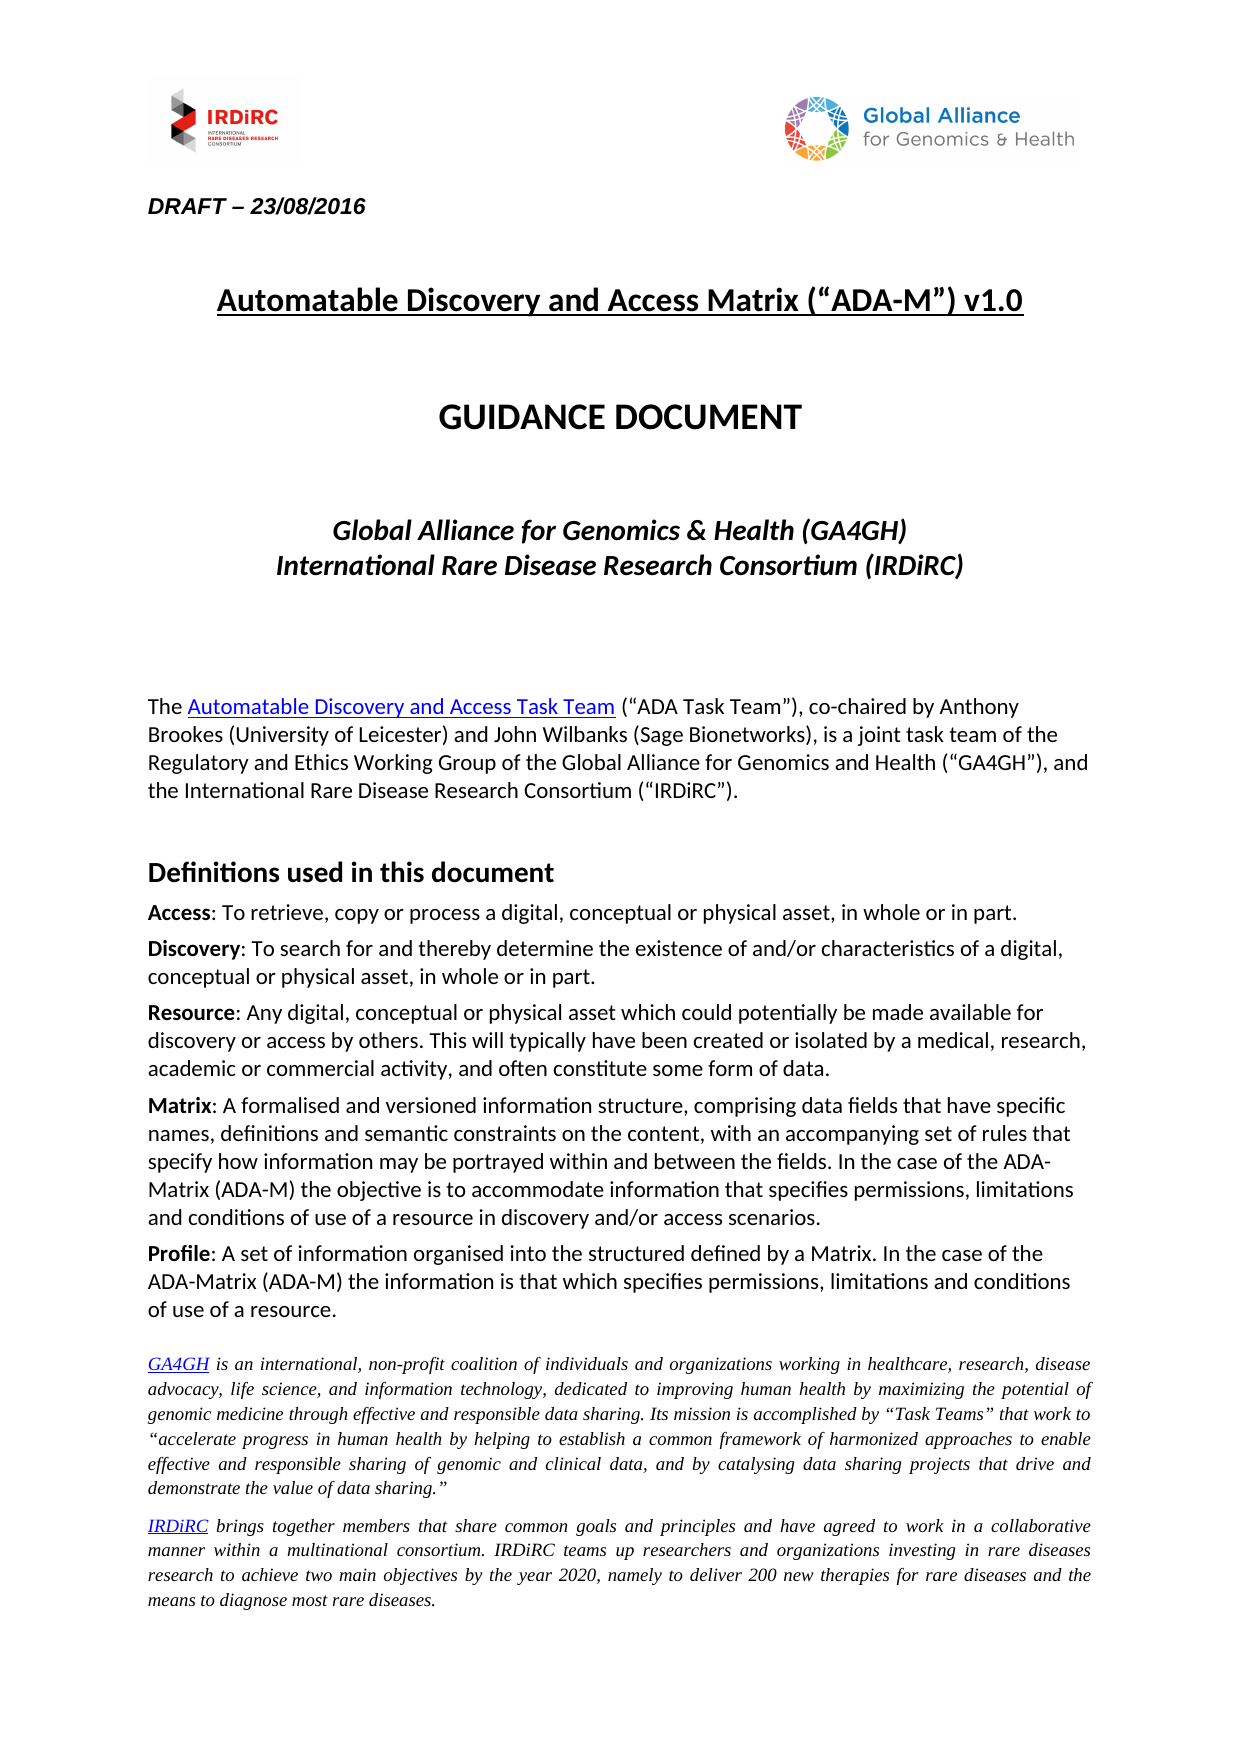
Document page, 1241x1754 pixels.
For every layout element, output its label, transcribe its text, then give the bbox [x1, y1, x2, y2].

text GUIDANCE DOCUMENT [148, 393, 1092, 438]
text Automatable Discovery and Access Matrix (“ADA-M”) v1.0 [148, 238, 1092, 319]
picture [147, 75, 302, 167]
text Definitions used in this document [148, 823, 1092, 889]
text Profile: A set of information organised into the structured defined by a Matrix. In the case of the ADA-Matrix (ADA-M) the information is that which specifies permissions, limitations and conditions of use of a resource. [148, 1239, 1092, 1323]
text Matrix: A formalised and versioned information structure, comprising data fields that have specific names, definitions and semantic constraints on the content, with an accompanying set of rules that specify how information may be portrayed within and between the fields. In the case of the ADA-Matrix (ADA-M) the objective is to accommodate information that specifies permissions, limitations and conditions of use of a resource in discovery and/or access scenarios. [148, 1091, 1092, 1231]
text Resource: Any digital, conceptual or physical asset which could potentially be made available for discovery or access by others. This will typically have been created or isolated by a medical, research, academic or commercial activity, and often constitute some form of data. [148, 998, 1092, 1083]
text The Automatable Discovery and Access Task Team (“ADA Task Team”), co-chaired by Anthony Brookes (University of Leicester) and John Wilbanks (Sage Bionetworks), is a joint task team of the Regulatory and Ethics Working Group of the Global Alliance for Genomics and Health (“GA4GH”), and the International Rare Disease Research Consortium (“IRDiRC”). [148, 692, 1092, 804]
text Access: To retrieve, copy or process a digital, conceptual or physical asset, in whole or in part. [148, 898, 1092, 926]
picture [779, 91, 1083, 167]
text Discovery: To search for and thereby determine the existence of and/or characteristics of a digital, conceptual or physical asset, in whole or in part. [148, 934, 1092, 990]
text Global Alliance for Genomics & Health (GA4GH) International Rare Disease Research Consortium (IRDiRC) [148, 512, 1092, 583]
